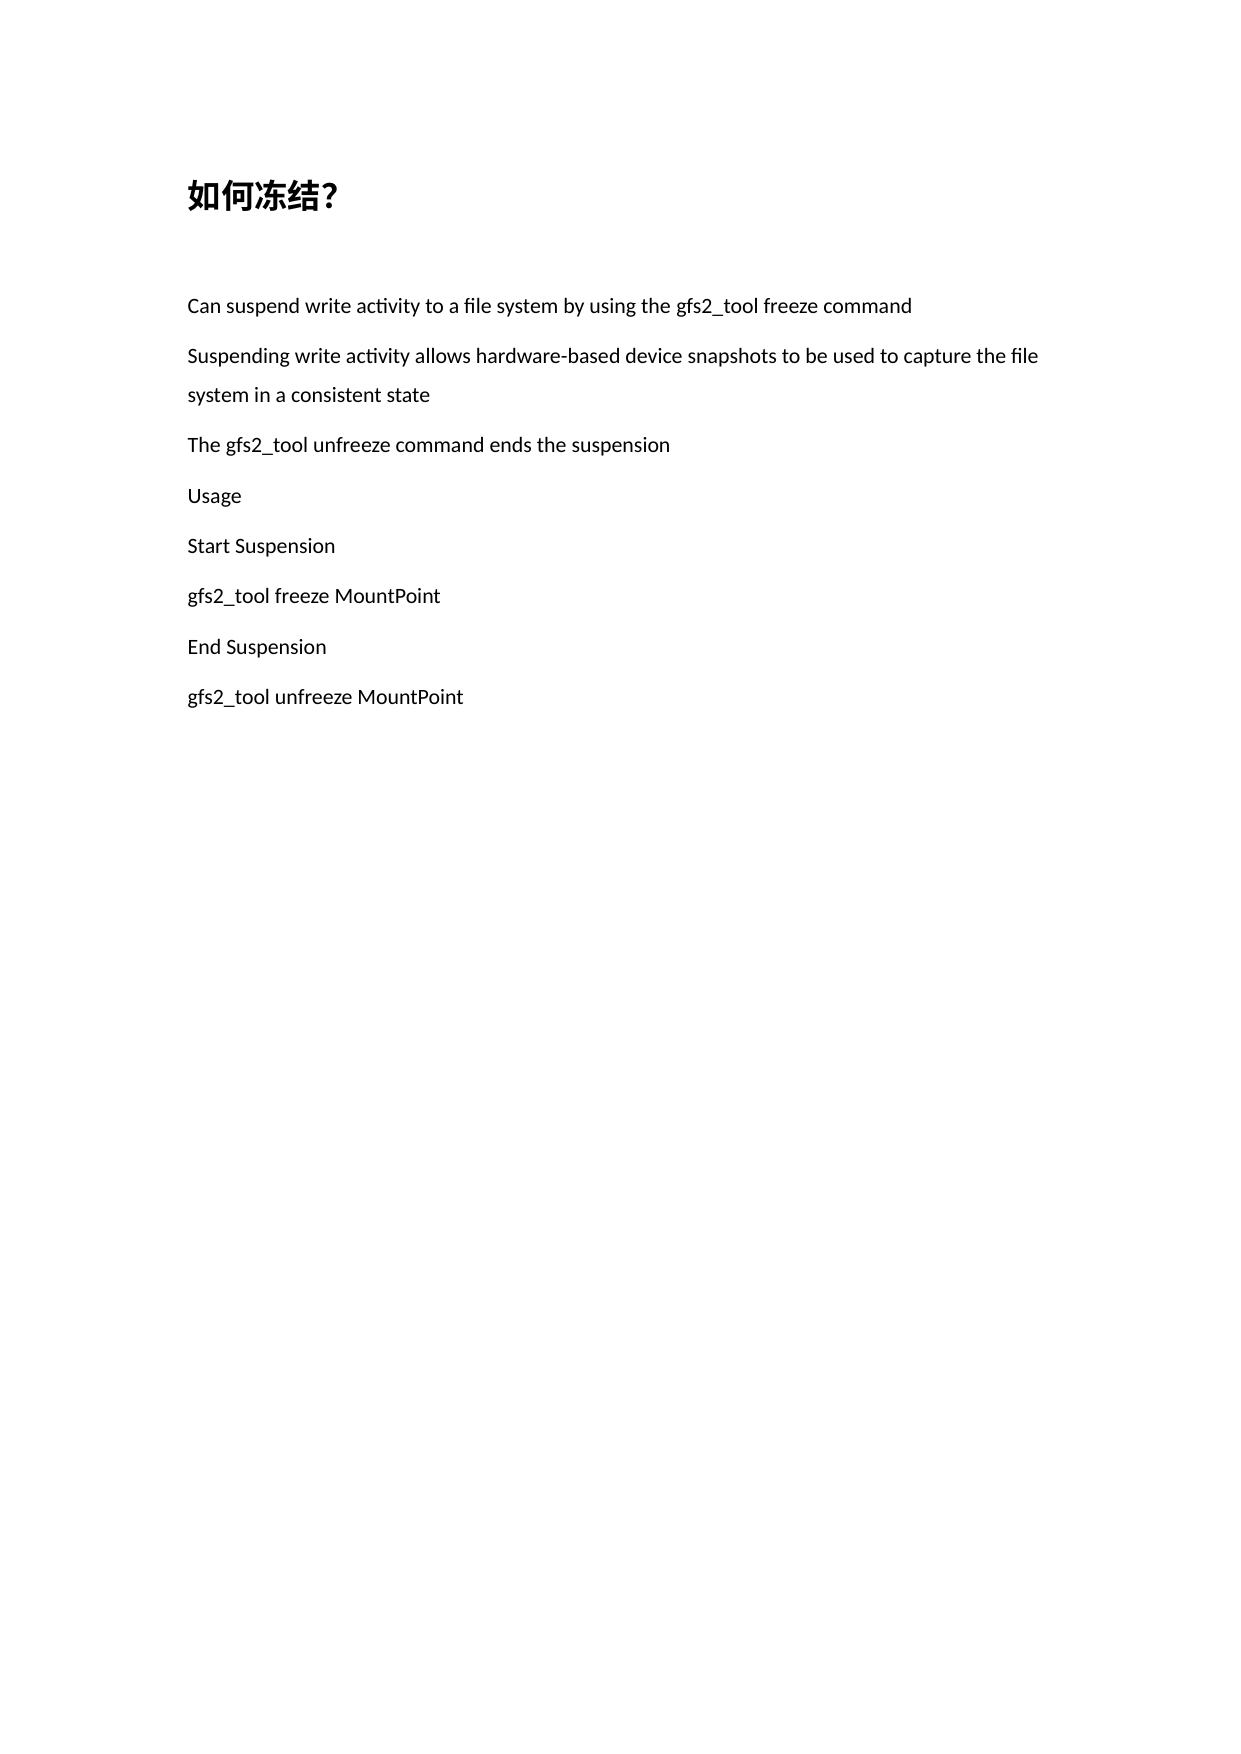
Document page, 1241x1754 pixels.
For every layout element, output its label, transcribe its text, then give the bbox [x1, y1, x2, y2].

text Start Suspension [187, 529, 1053, 562]
text gfs2_tool unfreeze MountPoint [187, 680, 1053, 713]
text End Suspension [187, 630, 1053, 662]
text Suspending write activity allows hardware-based device snapshots to be used to capture the file system in a consistent state [187, 339, 1053, 411]
text Usage [187, 479, 1053, 512]
subtitle 如何冻结？ [187, 162, 1053, 227]
text gfs2_tool freeze MountPoint [187, 580, 1053, 612]
text Can suspend write activity to a file system by using the gfs2_tool freeze command [187, 289, 1053, 322]
text The gfs2_tool unfreeze command ends the suspension [187, 429, 1053, 461]
